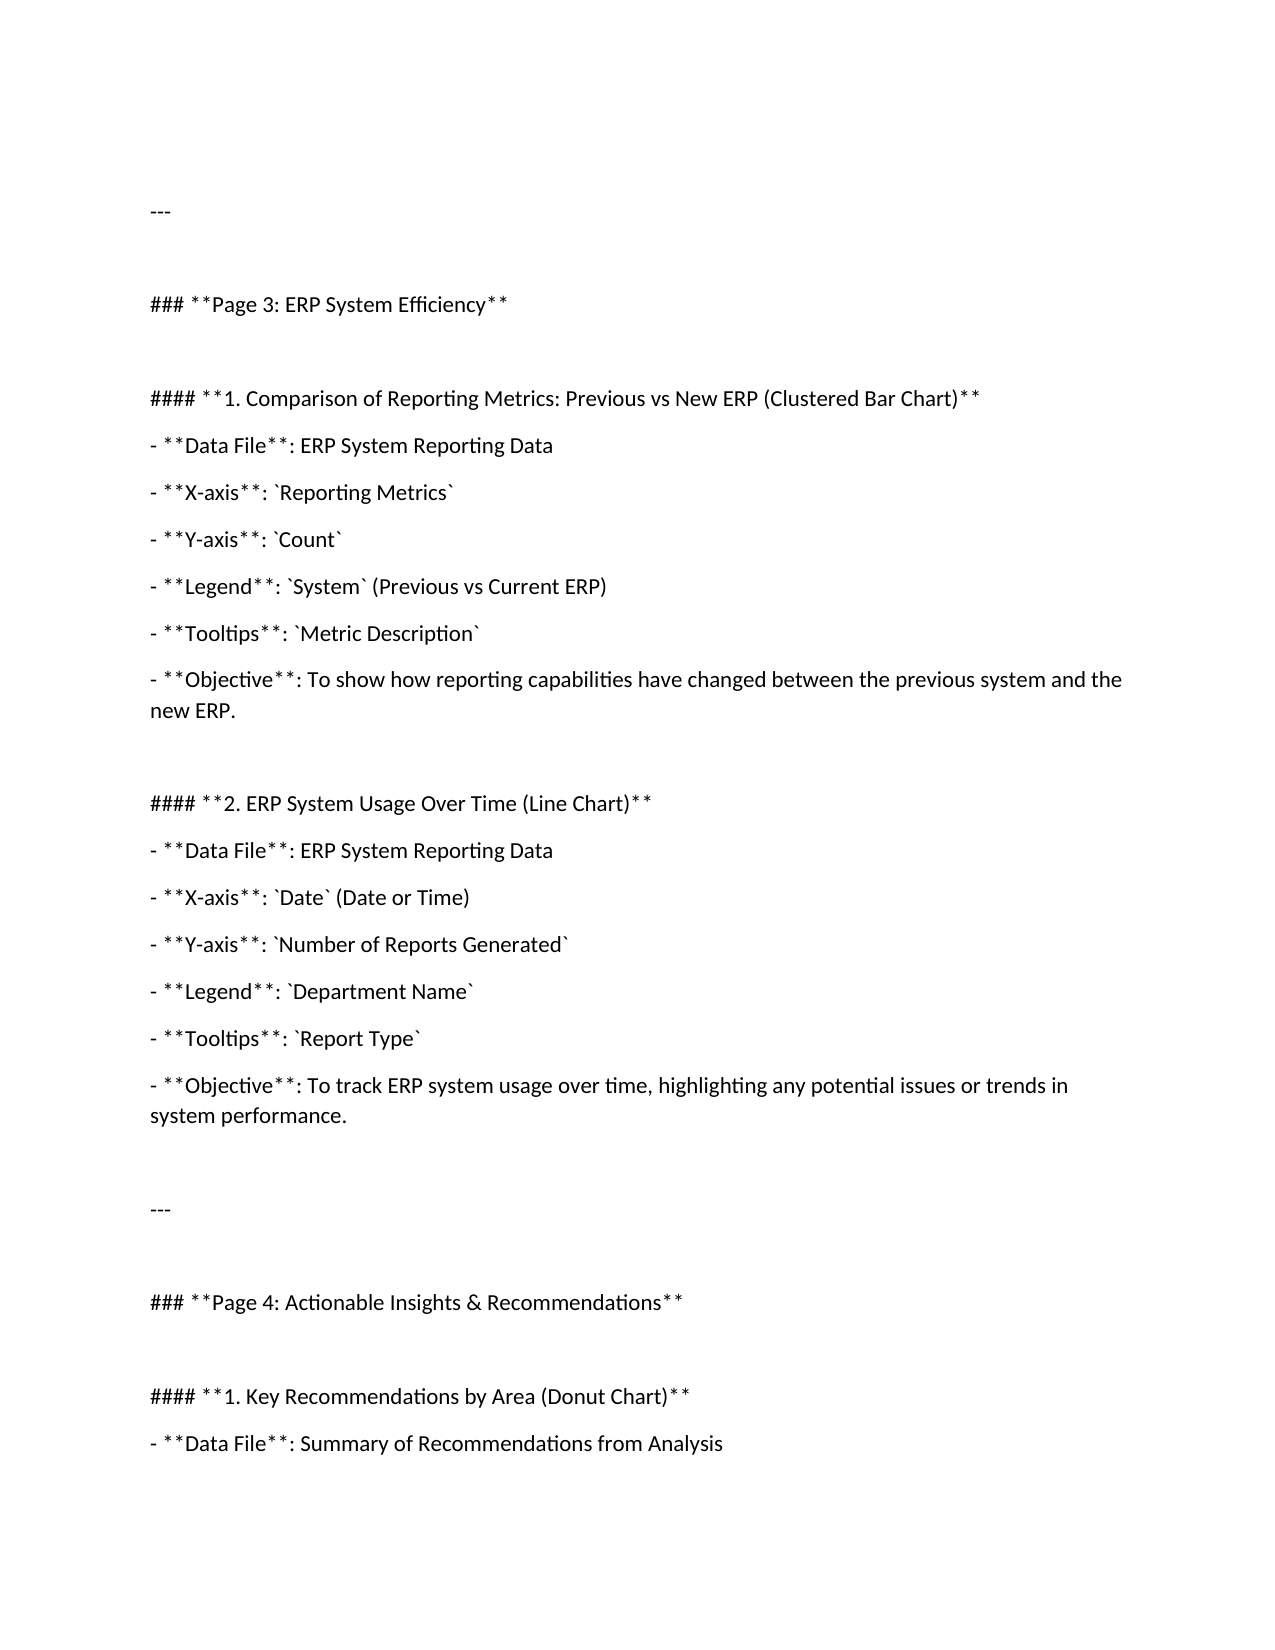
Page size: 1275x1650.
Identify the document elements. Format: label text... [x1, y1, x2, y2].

text --- [150, 1195, 1125, 1223]
text - **Data File**: ERP System Reporting Data [150, 431, 1125, 459]
text - **Y-axis**: `Count` [150, 525, 1125, 553]
text --- [150, 197, 1125, 225]
text ### **Page 3: ERP System Efficiency** [150, 291, 1125, 319]
text - **Data File**: Summary of Recommendations from Analysis [150, 1429, 1125, 1457]
text - **Tooltips**: `Report Type` [150, 1024, 1125, 1052]
text - **Objective**: To track ERP system usage over time, highlighting any potential issues or trends in system performance. [150, 1071, 1125, 1129]
text - **X-axis**: `Reporting Metrics` [150, 478, 1125, 506]
text - **Objective**: To show how reporting capabilities have changed between the previous system and the new ERP. [150, 666, 1125, 724]
text - **Legend**: `Department Name` [150, 977, 1125, 1005]
text ### **Page 4: Actionable Insights & Recommendations** [150, 1288, 1125, 1317]
text - **Data File**: ERP System Reporting Data [150, 836, 1125, 864]
text #### **1. Key Recommendations by Area (Donut Chart)** [150, 1382, 1125, 1410]
text - **X-axis**: `Date` (Date or Time) [150, 883, 1125, 911]
text - **Y-axis**: `Number of Reports Generated` [150, 930, 1125, 958]
text - **Tooltips**: `Metric Description` [150, 619, 1125, 647]
text - **Legend**: `System` (Previous vs Current ERP) [150, 572, 1125, 600]
text #### **1. Comparison of Reporting Metrics: Previous vs New ERP (Clustered Bar Chart)** [150, 384, 1125, 412]
text #### **2. ERP System Usage Over Time (Line Chart)** [150, 789, 1125, 818]
